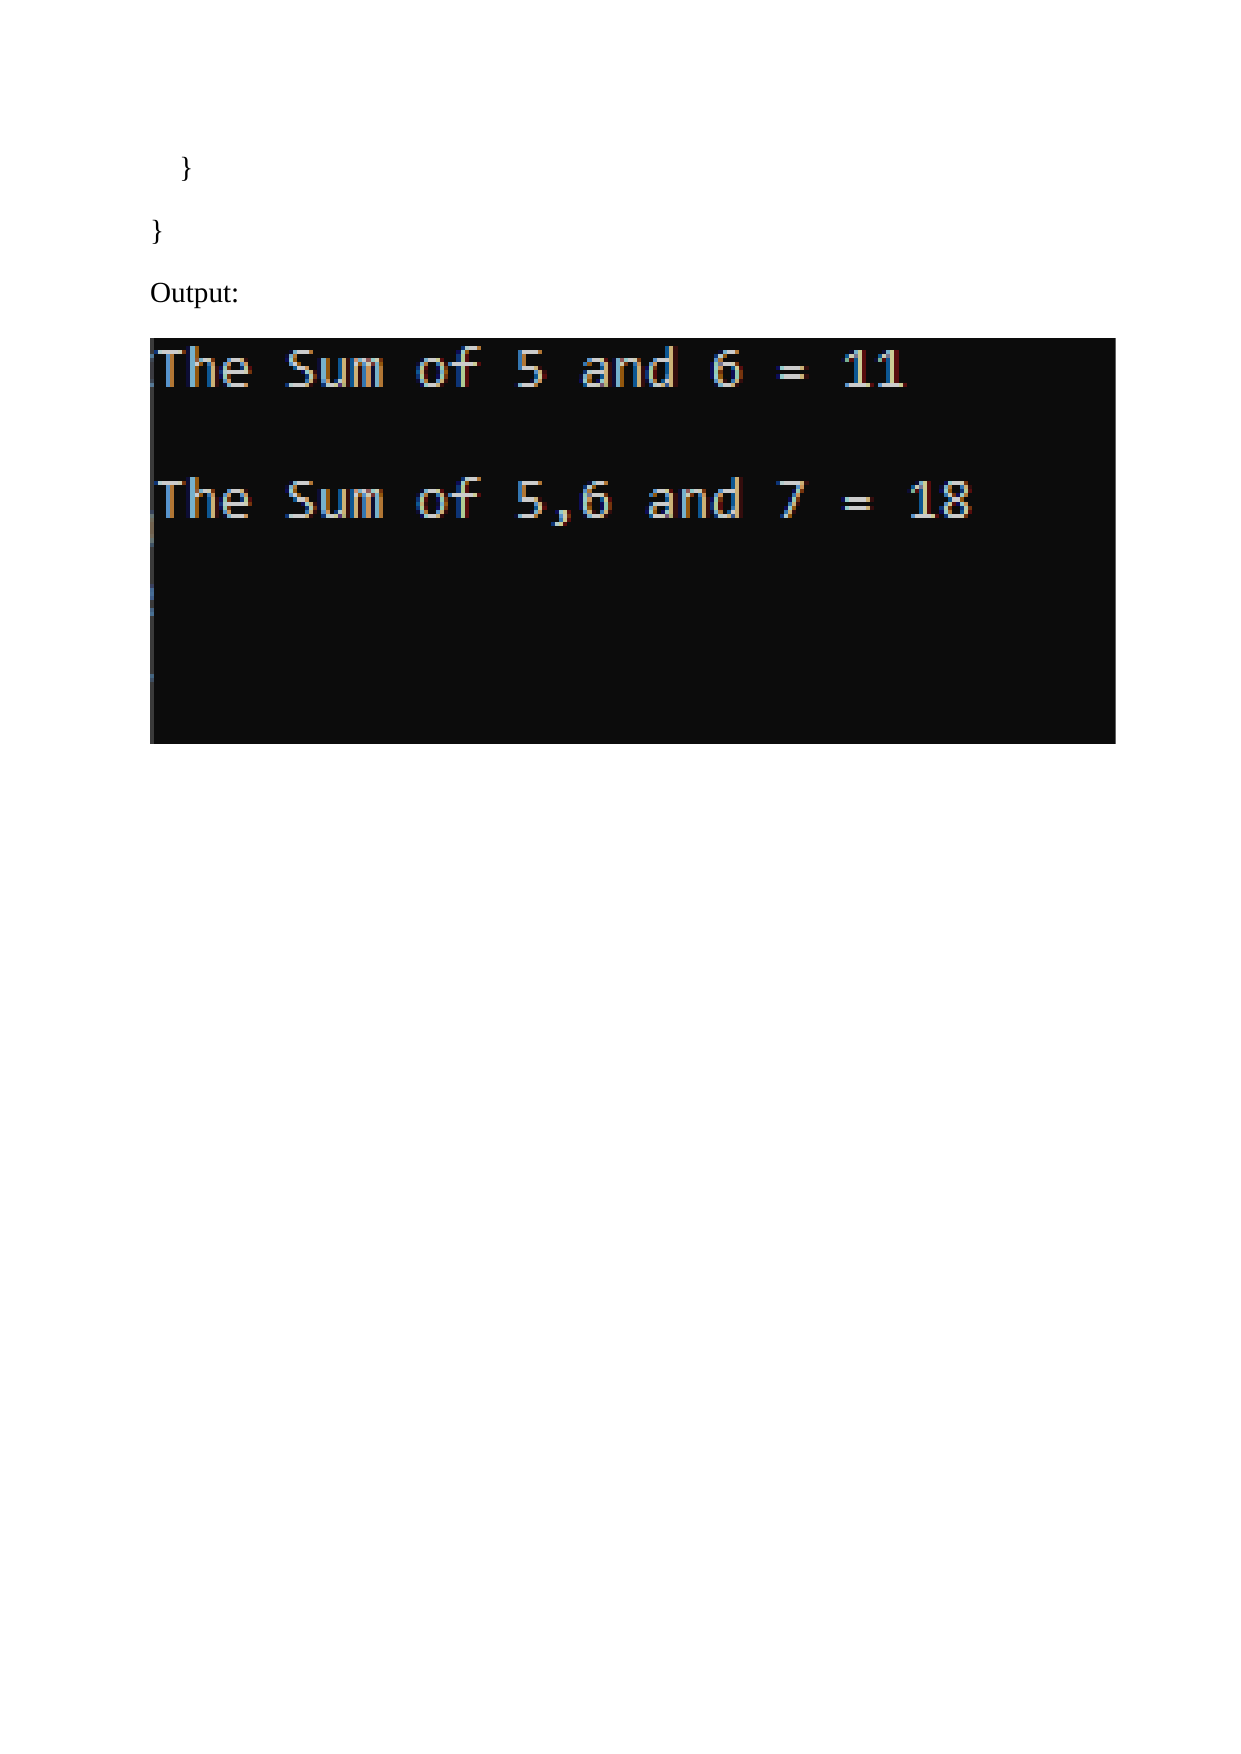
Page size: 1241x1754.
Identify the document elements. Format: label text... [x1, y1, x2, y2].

text } [150, 150, 1090, 183]
text } [150, 213, 1090, 246]
text Output: [150, 275, 1090, 309]
picture [150, 338, 1116, 744]
